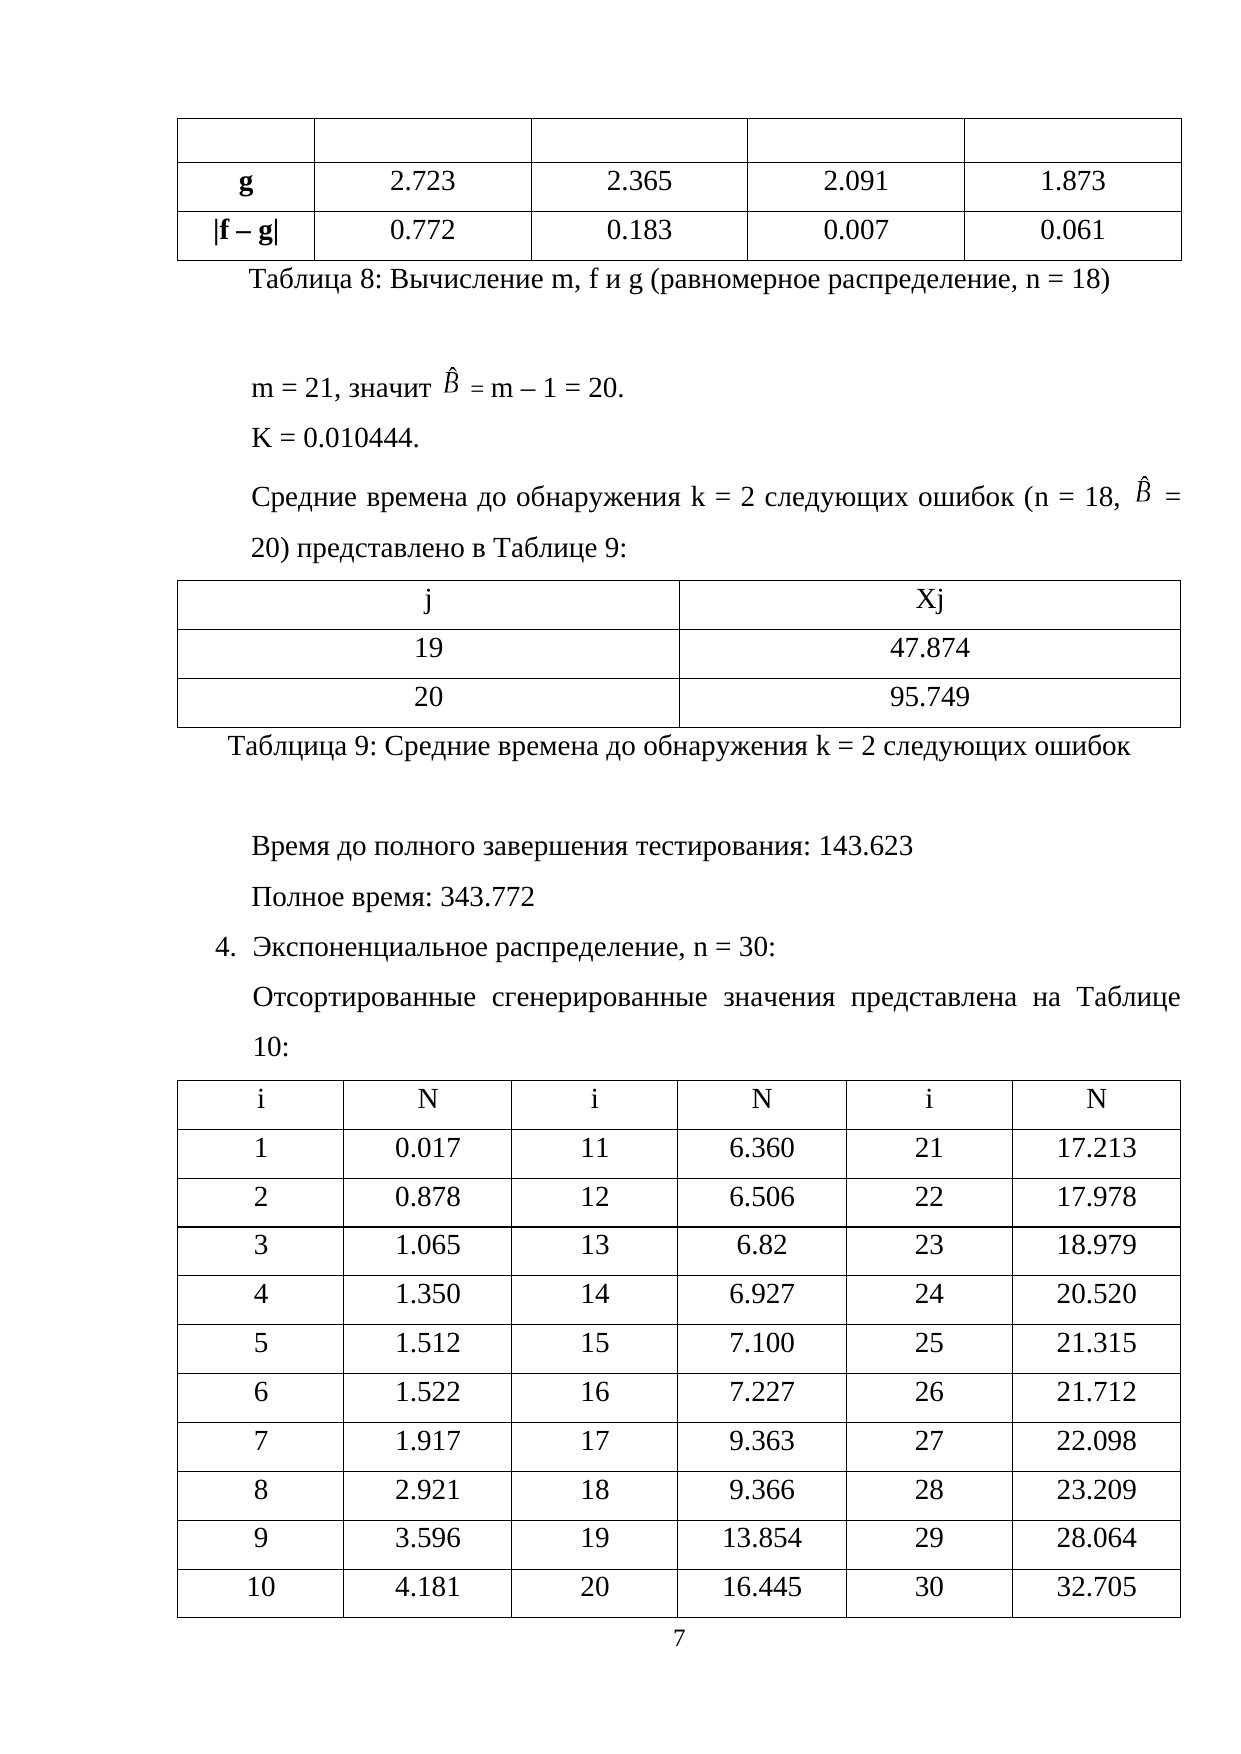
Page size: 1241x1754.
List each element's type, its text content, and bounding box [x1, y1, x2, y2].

table_cell 4.181 [344, 1570, 511, 1617]
table_cell 6.506 [678, 1179, 846, 1226]
list Экспоненциальное распределение, n = 30: [215, 929, 1181, 962]
table_cell 1.065 [344, 1228, 511, 1275]
table_cell 9 [178, 1521, 343, 1568]
table_cell 22.098 [1013, 1423, 1180, 1471]
table_cell 16 [512, 1374, 677, 1422]
table_cell 1.512 [344, 1325, 511, 1373]
table_cell 1.812 [965, 119, 1181, 162]
table_cell 19 [178, 630, 679, 678]
table_cell 9.366 [678, 1472, 846, 1519]
text Отсортированные сгенерированные значения представлена на Таблице 10: [252, 979, 1181, 1063]
table_cell 0.183 [532, 212, 747, 260]
table_cell 20 [512, 1570, 677, 1617]
table_cell 6.927 [678, 1276, 846, 1324]
table_cell 32.705 [1013, 1570, 1180, 1617]
text Средние времена до обнаружения k = 2 следующих ошибок (n = 18, = 20) представлено в Таблице 9: [251, 471, 1181, 563]
table_cell 0.878 [344, 1179, 511, 1226]
table_cell g [178, 163, 314, 211]
table_cell 2.098 [748, 119, 964, 162]
table_header Xj [680, 581, 1180, 629]
table_cell 2.921 [344, 1472, 511, 1519]
table_cell 95.749 [680, 679, 1180, 727]
text Таблцица 9: Средние времена до обнаружения k = 2 следующих ошибок [177, 728, 1181, 761]
table_cell 6 [178, 1374, 343, 1422]
table_cell 0.061 [965, 212, 1181, 260]
table_cell 21 [847, 1130, 1012, 1178]
text Таблица 8: Вычисление m, f и g (равномерное распределение, n = 18) [177, 261, 1181, 294]
table_cell 1 [178, 1130, 343, 1178]
table_cell 16.445 [678, 1570, 846, 1617]
table_header i [178, 1081, 343, 1129]
text m = 21, значит = m – 1 = 20. [177, 362, 1181, 404]
table_cell 14 [512, 1276, 677, 1324]
table_cell 30 [847, 1570, 1012, 1617]
table_cell 2 [178, 1179, 343, 1226]
table_cell 20 [178, 679, 679, 727]
table_cell 2.365 [532, 163, 747, 211]
table_cell 8 [178, 1472, 343, 1519]
table_cell 12 [512, 1179, 677, 1226]
table_cell 7 [178, 1423, 343, 1471]
table_cell 5 [178, 1325, 343, 1373]
text Полное время: 343.772 [177, 879, 1181, 912]
table_cell 19 [512, 1521, 677, 1568]
table_cell 21.315 [1013, 1325, 1180, 1373]
table_header i [847, 1081, 1012, 1129]
table_cell 3.495 [315, 119, 531, 162]
table_cell 22 [847, 1179, 1012, 1226]
table_cell 7.227 [678, 1374, 846, 1422]
table_header N [1013, 1081, 1180, 1129]
table_cell 47.874 [680, 630, 1180, 678]
table_cell 21.712 [1013, 1374, 1180, 1422]
table_cell 3 [178, 1228, 343, 1275]
table_cell 7.100 [678, 1325, 846, 1373]
table_cell 17.978 [1013, 1179, 1180, 1226]
table_cell 6.82 [678, 1228, 846, 1275]
table_cell 2.548 [532, 119, 747, 162]
table_header j [178, 581, 679, 629]
table_cell 24 [847, 1276, 1012, 1324]
table_cell 3.596 [344, 1521, 511, 1568]
table_cell 17.213 [1013, 1130, 1180, 1178]
table_cell 4 [178, 1276, 343, 1324]
table_cell 11 [512, 1130, 677, 1178]
table_cell 0.007 [748, 212, 964, 260]
table_cell 0.017 [344, 1130, 511, 1178]
table_cell 27 [847, 1423, 1012, 1471]
table_cell 28.064 [1013, 1521, 1180, 1568]
text K = 0.010444. [177, 421, 1181, 454]
table_cell 25 [847, 1325, 1012, 1373]
table_cell 2.723 [315, 163, 531, 211]
table_cell 13.854 [678, 1521, 846, 1568]
table_cell 18 [512, 1472, 677, 1519]
table_cell 26 [847, 1374, 1012, 1422]
table_cell 17 [512, 1423, 677, 1471]
table_cell 6.360 [678, 1130, 846, 1178]
table_cell 15 [512, 1325, 677, 1373]
table_cell 1.917 [344, 1423, 511, 1471]
table_cell 18.979 [1013, 1228, 1180, 1275]
table_header i [512, 1081, 677, 1129]
table_cell 9.363 [678, 1423, 846, 1471]
table_header N [344, 1081, 511, 1129]
table_cell 1.522 [344, 1374, 511, 1422]
table_cell 2.091 [748, 163, 964, 211]
table_header N [678, 1081, 846, 1129]
table_cell 28 [847, 1472, 1012, 1519]
table_cell 23.209 [1013, 1472, 1180, 1519]
table_cell |f – g| [178, 212, 314, 260]
text Время до полного завершения тестирования: 143.623 [177, 828, 1181, 862]
table_cell 1.350 [344, 1276, 511, 1324]
table_cell 13 [512, 1228, 677, 1275]
table_cell 0.772 [315, 212, 531, 260]
table_cell 29 [847, 1521, 1012, 1568]
table_cell 20.520 [1013, 1276, 1180, 1324]
table_cell f [178, 119, 314, 162]
table_cell 1.873 [965, 163, 1181, 211]
table_cell 10 [178, 1570, 343, 1617]
table_cell 23 [847, 1228, 1012, 1275]
